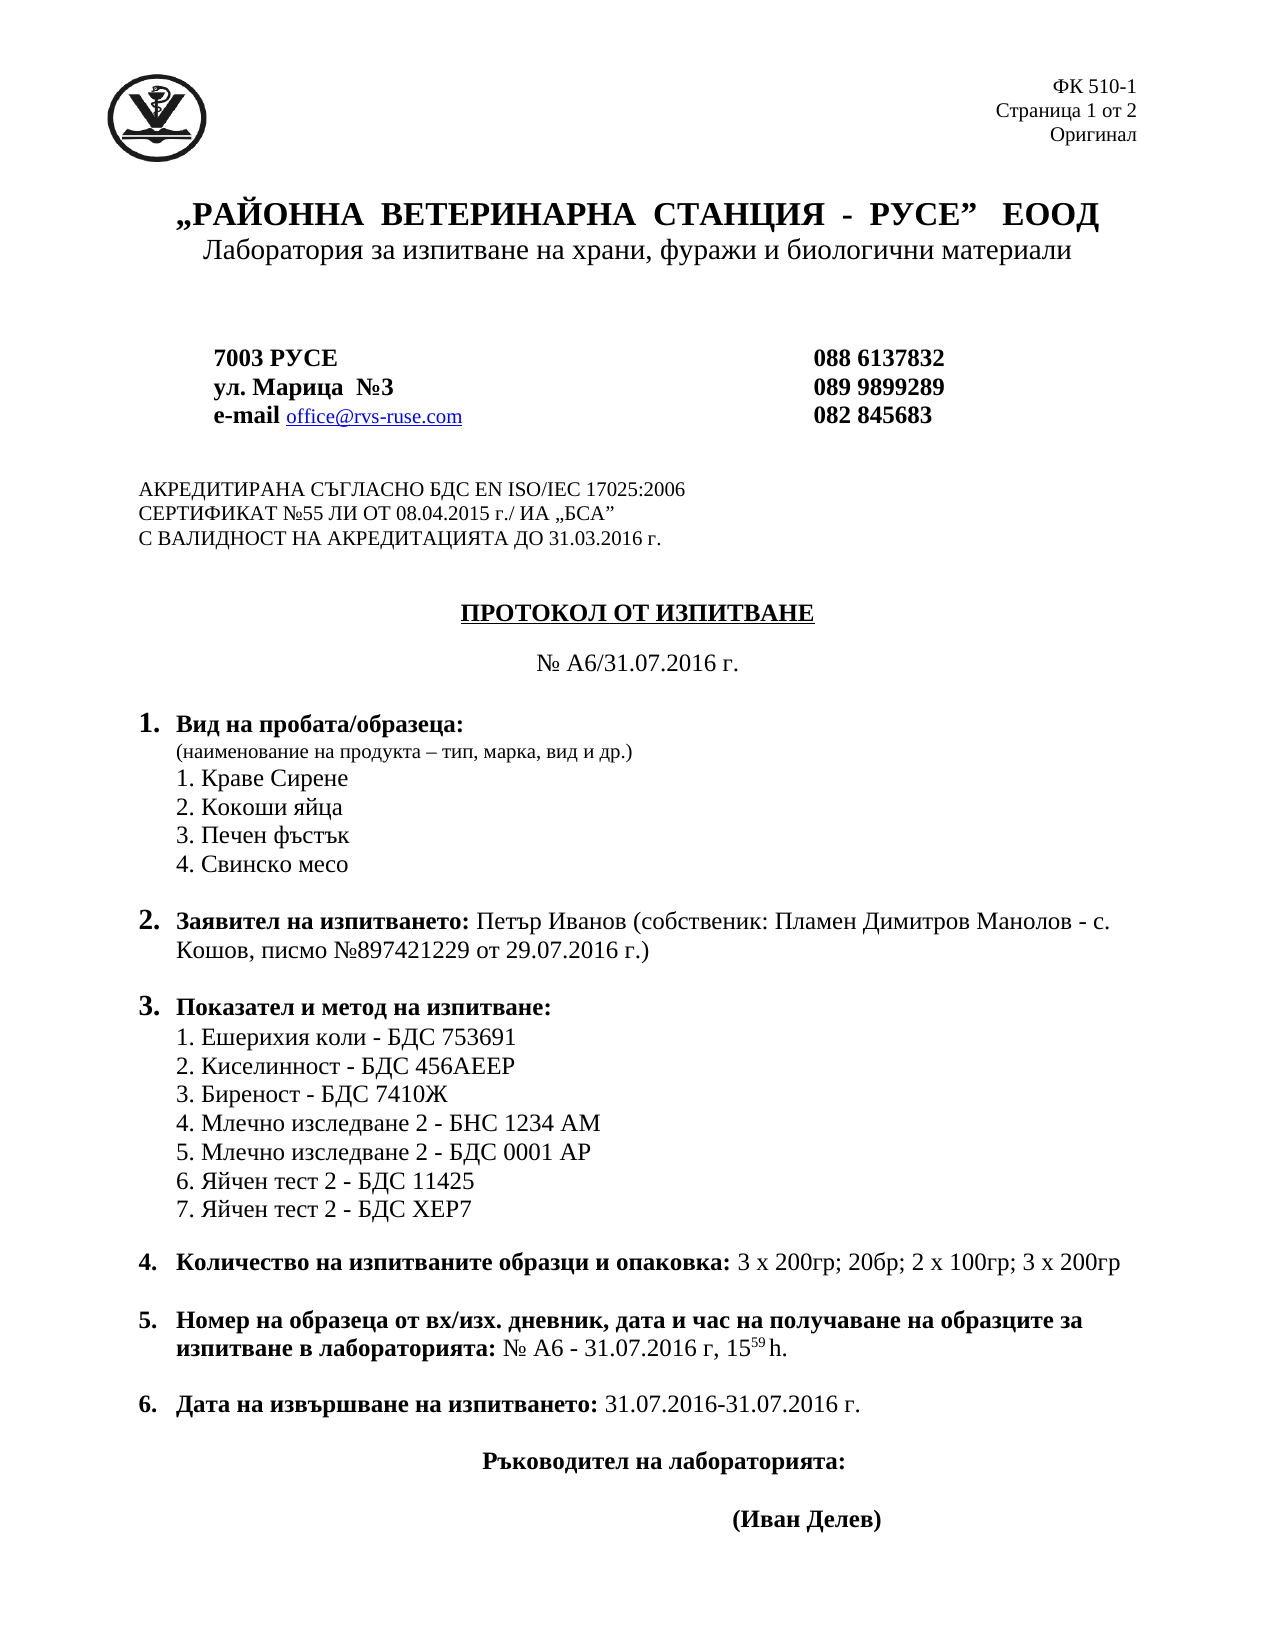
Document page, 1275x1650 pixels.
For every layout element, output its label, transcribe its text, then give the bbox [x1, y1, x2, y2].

text Оригинал [220, 122, 1137, 146]
text 7003 РУСЕ 088 6137832 [138, 343, 1137, 372]
list Дата на извършване на изпитването: 31.07.2016-31.07.2016 г. [138, 1389, 1137, 1417]
list Номер на образеца от вх/изх. дневник, дата и час на получаване на образците за изпитване в лабораторията: № A6 - 31.07.2016 г, 1559 h. [138, 1305, 1137, 1362]
text ПРОТОКОЛ ОТ ИЗПИТВАНЕ [138, 598, 1137, 626]
text e-mail office@rvs-ruse.com 082 845683 [138, 400, 1137, 429]
text (Иван Делев) [138, 1504, 1137, 1532]
text Лаборатория за изпитване на храни, фуражи и биологични материали [138, 232, 1137, 266]
text № A6/31.07.2016 г. [138, 648, 1137, 677]
text „РАЙОННА ВЕТЕРИНАРНА СТАНЦИЯ - РУСЕ” ЕООД [138, 194, 1137, 232]
text ул. Марица №3 089 9899289 [138, 372, 1137, 400]
list Заявител на изпитването: Петър Иванов (собственик: Пламен Димитров Манолов - с. Кошов, писмо №897421229 от 29.07.2016 г.) [138, 902, 1137, 964]
text АКРЕДИТИРАНА СЪГЛАСНО БДС EN ISO/IEC 17025:2006 СЕРТИФИКАТ №55 ЛИ ОТ 08.04.2015 г./ ИА „БСА” С ВАЛИДНОСТ НА АКРЕДИТАЦИЯТА ДО 31.03.2016 г. [138, 477, 1137, 573]
list Вид на пробата/образеца: (наименование на продукта – тип, марка, вид и др.) [138, 705, 1137, 763]
picture [90, 56, 220, 176]
list Количество на изпитваните образци и опаковка: 3 х 200гр; 20бр; 2 х 100гр; 3 х 200гр [138, 1247, 1137, 1276]
text 1. Краве Сирене 2. Кокоши яйца 3. Печен фъстък 4. Свинско месо [176, 763, 1137, 902]
text Ръководител на лабораторията: [288, 1446, 1137, 1475]
list Показател и метод на изпитване: 1. Ешерихия коли - БДС 753691 2. Киселинност - БДС 456АЕЕР 3. Биреност - БДС 7410Ж 4. Млечно изследване 2 - БНС 1234 АМ 5. Млечно изследване 2 - БДС 0001 АР 6. Яйчен тест 2 - БДС 11425 7. Яйчен тест 2 - БДС ХЕР7 [138, 988, 1137, 1247]
